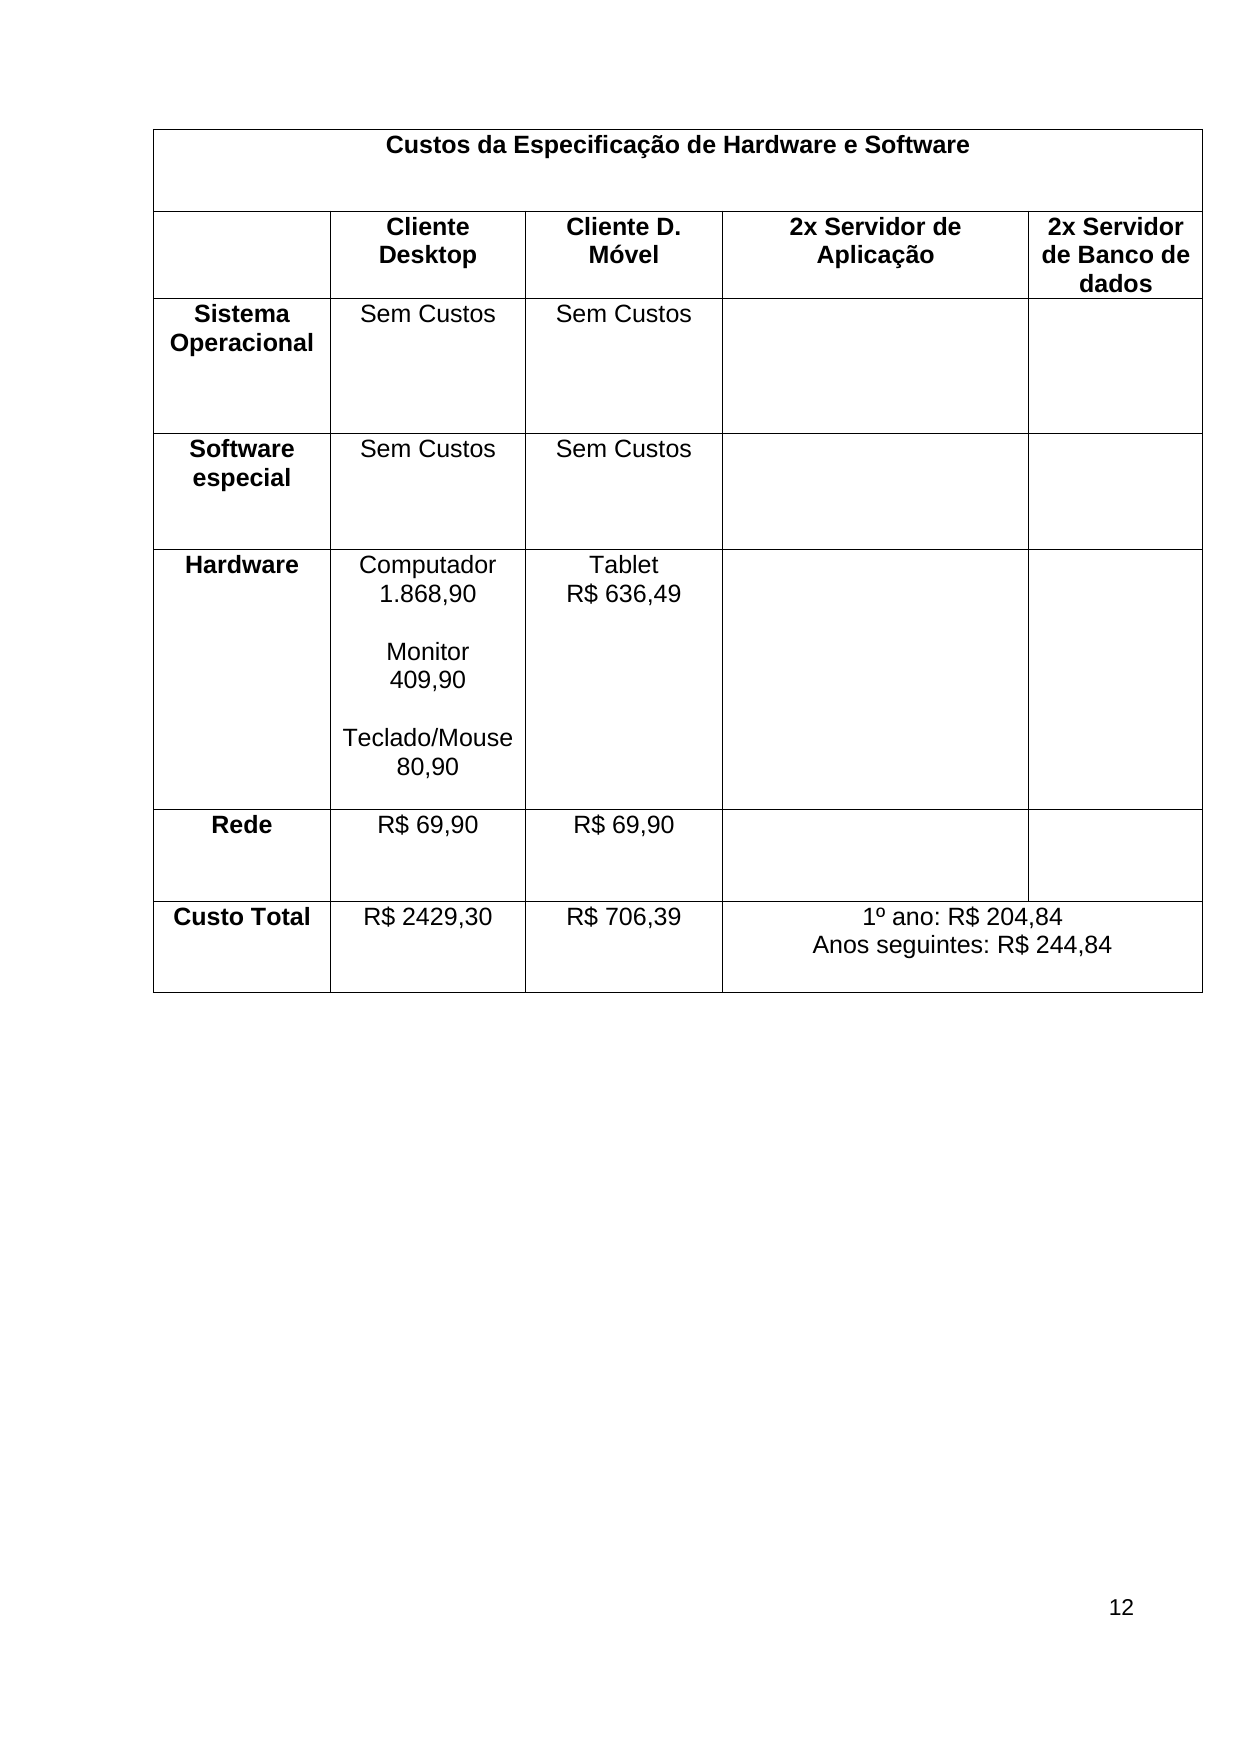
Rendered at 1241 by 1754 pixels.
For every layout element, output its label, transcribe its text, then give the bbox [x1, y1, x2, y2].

table_cell [723, 299, 1028, 433]
table_cell 1º ano: R$ 204,84 Anos seguintes: R$ 244,84 [723, 902, 1202, 992]
table_cell Computador 1.868,90 Monitor 409,90 Teclado/Mouse 80,90 [331, 550, 525, 809]
table_cell Custo Total [154, 902, 330, 992]
table_cell [1029, 299, 1202, 433]
table_cell R$ 2429,30 [331, 902, 525, 992]
table_cell R$ 69,90 [331, 810, 525, 901]
table_cell 2x Servidor de Banco de dados [1029, 212, 1202, 298]
table_cell Software especial [154, 434, 330, 549]
table_cell Cliente D. Móvel [526, 212, 722, 298]
table_cell Sem Custos [331, 434, 525, 549]
table_cell Sem Custos [526, 299, 722, 433]
table_cell Rede [154, 810, 330, 901]
table_cell [1029, 434, 1202, 549]
table_cell [723, 810, 1028, 901]
table_cell R$ 69,90 [526, 810, 722, 901]
table_cell [723, 550, 1028, 809]
table_cell [1029, 550, 1202, 809]
table_cell [154, 212, 330, 298]
table_cell Sem Custos [526, 434, 722, 549]
table_cell Sem Custos [331, 299, 525, 433]
table_cell 2x Servidor de Aplicação [723, 212, 1028, 298]
table_cell [723, 434, 1028, 549]
table_header Custos da Especificação de Hardware e Software [154, 130, 1202, 211]
table_cell Sistema Operacional [154, 299, 330, 433]
table_cell Hardware [154, 550, 330, 809]
table_cell [1029, 810, 1202, 901]
table_cell R$ 706,39 [526, 902, 722, 992]
table_cell Tablet R$ 636,49 [526, 550, 722, 809]
table_cell Cliente Desktop [331, 212, 525, 298]
